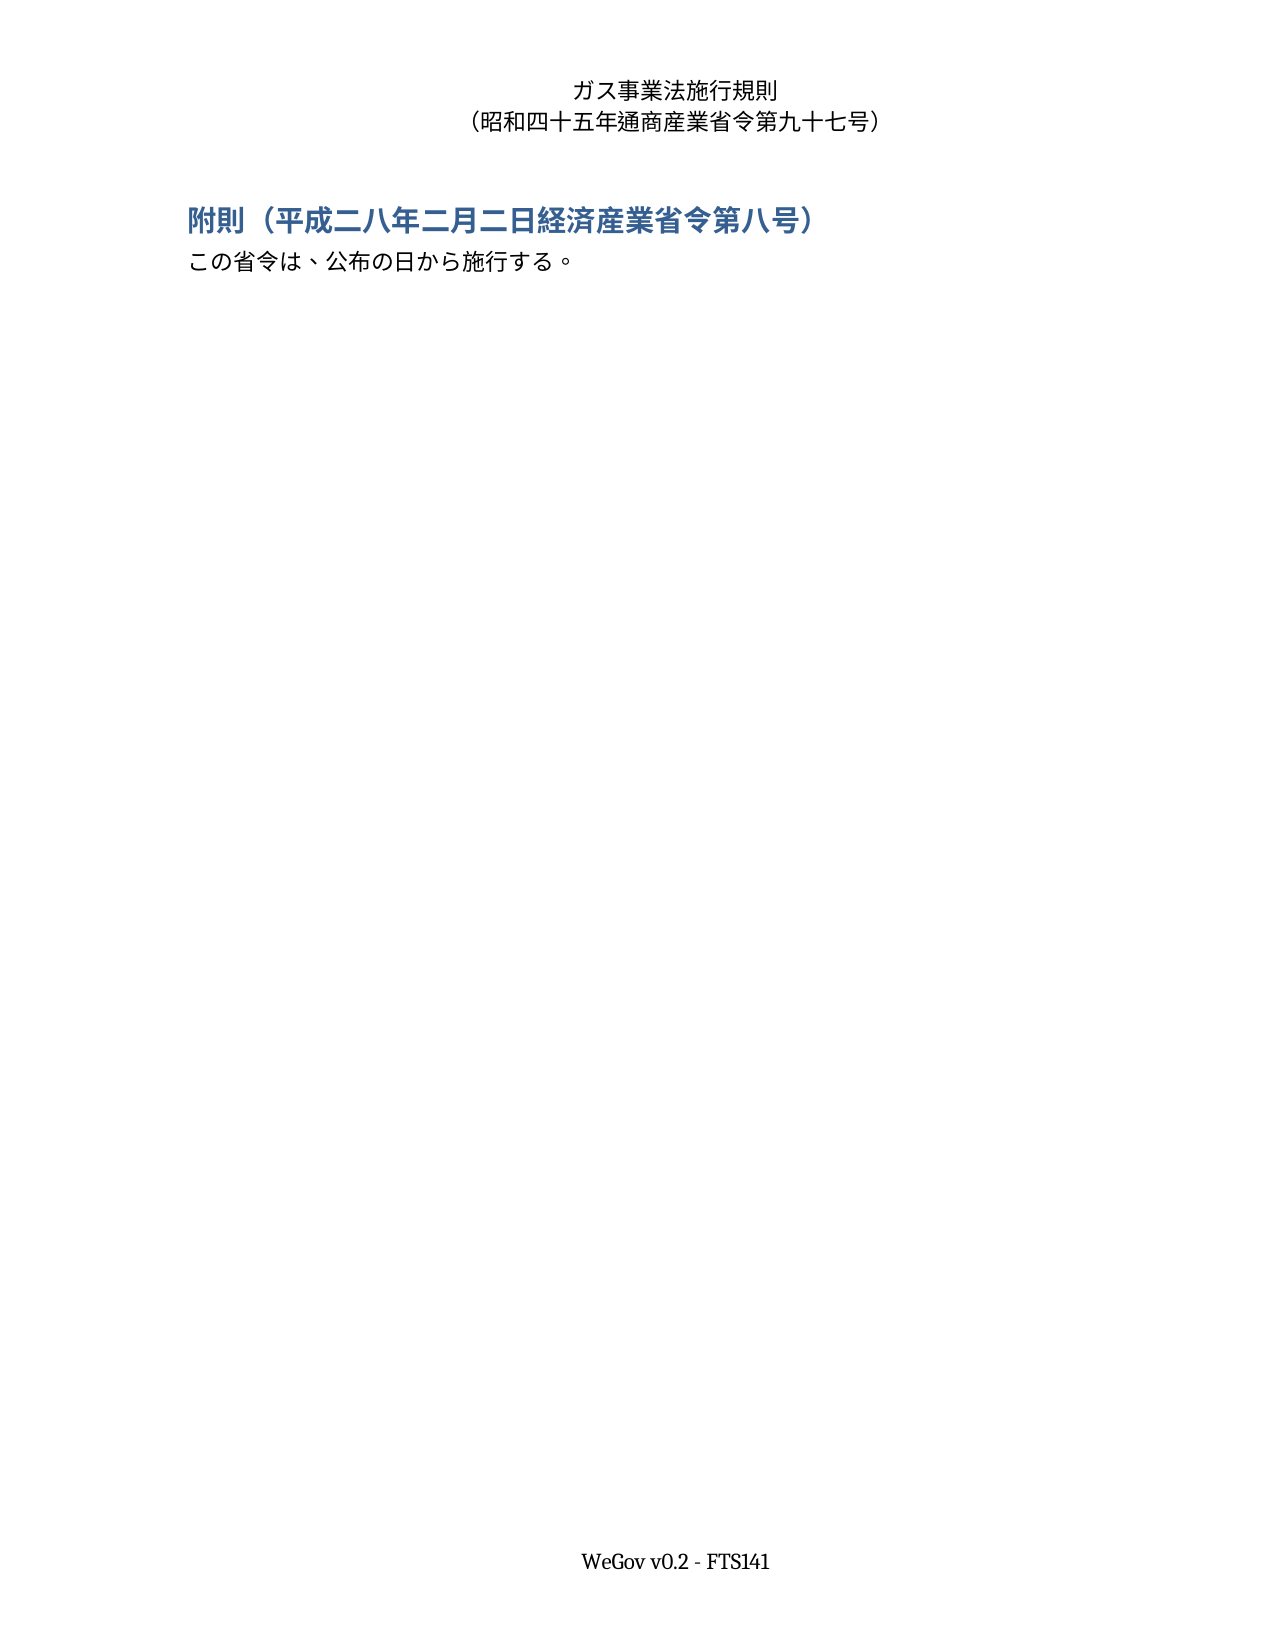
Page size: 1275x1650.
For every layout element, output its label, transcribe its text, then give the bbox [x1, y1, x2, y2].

text この省令は、公布の日から施行する。 [187, 246, 1087, 277]
subtitle 附則（平成二八年二月二日経済産業省令第八号） [187, 200, 1087, 240]
